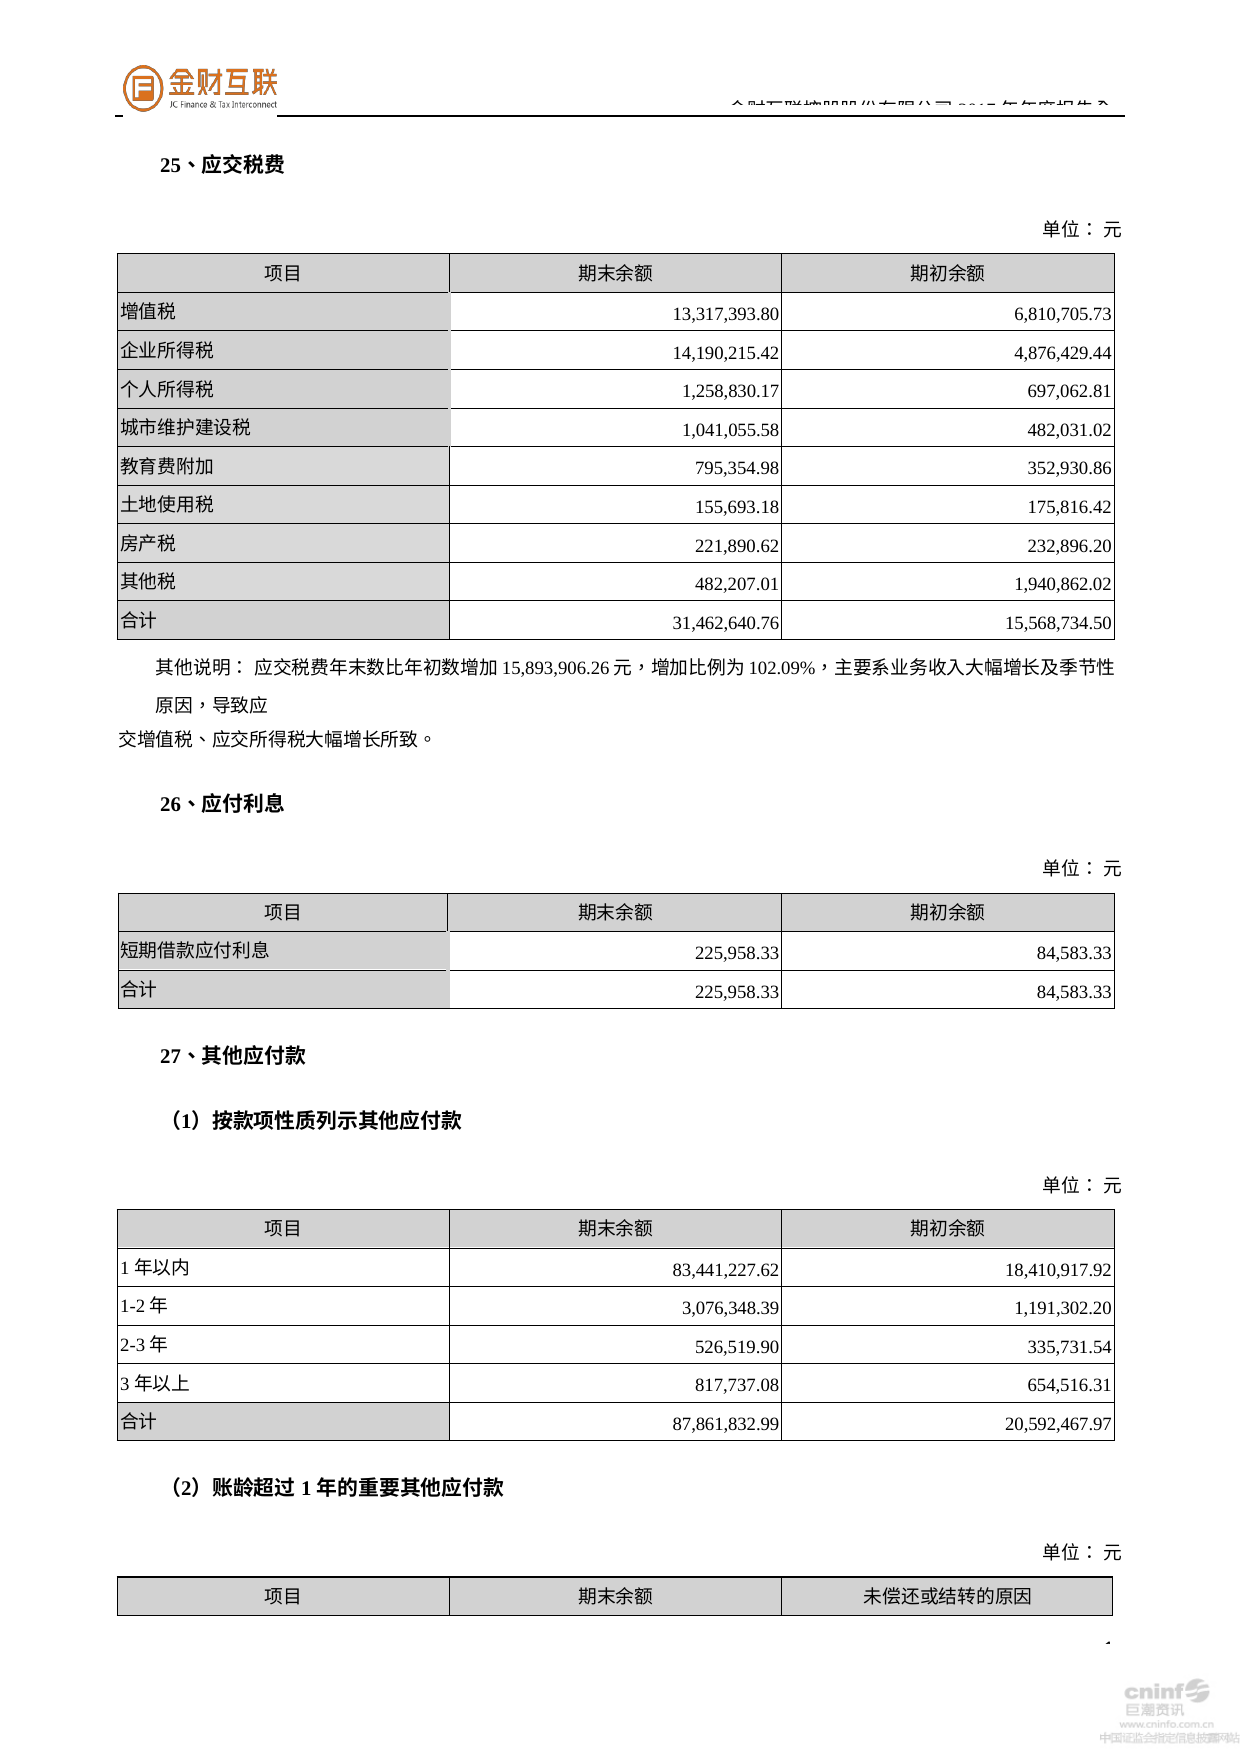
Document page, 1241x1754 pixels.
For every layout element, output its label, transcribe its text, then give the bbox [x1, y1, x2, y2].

picture [1099, 1673, 1241, 1754]
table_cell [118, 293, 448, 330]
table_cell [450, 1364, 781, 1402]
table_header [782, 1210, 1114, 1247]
text 其他说明： 应交税费年末数比年初数增加15,893,906.26元，增加比例为102.09%，主要系业务收入大幅增长及季节性原因，导致应 [156, 654, 1120, 717]
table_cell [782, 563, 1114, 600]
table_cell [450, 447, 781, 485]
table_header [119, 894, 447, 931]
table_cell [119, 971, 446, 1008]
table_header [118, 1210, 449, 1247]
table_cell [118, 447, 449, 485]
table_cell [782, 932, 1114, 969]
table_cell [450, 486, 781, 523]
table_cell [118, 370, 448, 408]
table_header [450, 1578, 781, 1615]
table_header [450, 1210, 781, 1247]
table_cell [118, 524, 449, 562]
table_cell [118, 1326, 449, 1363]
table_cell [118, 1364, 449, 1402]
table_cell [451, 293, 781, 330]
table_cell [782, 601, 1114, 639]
text 单位： 元 [102, 1539, 1122, 1565]
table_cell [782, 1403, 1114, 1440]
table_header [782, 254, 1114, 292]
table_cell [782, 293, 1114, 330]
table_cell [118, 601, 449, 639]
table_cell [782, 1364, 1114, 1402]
text 单位： 元 [102, 856, 1122, 881]
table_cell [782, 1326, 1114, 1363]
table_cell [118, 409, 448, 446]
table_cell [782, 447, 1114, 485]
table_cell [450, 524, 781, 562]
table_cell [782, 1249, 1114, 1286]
subtitle 27、其他应付款 [160, 1041, 1124, 1069]
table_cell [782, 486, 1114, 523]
text 单位： 元 [102, 1172, 1122, 1198]
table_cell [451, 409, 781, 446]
text 单位： 元 [102, 216, 1122, 242]
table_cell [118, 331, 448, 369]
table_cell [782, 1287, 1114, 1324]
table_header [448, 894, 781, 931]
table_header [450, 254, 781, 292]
subtitle （1）按款项性质列示其他应付款 [160, 1106, 1124, 1134]
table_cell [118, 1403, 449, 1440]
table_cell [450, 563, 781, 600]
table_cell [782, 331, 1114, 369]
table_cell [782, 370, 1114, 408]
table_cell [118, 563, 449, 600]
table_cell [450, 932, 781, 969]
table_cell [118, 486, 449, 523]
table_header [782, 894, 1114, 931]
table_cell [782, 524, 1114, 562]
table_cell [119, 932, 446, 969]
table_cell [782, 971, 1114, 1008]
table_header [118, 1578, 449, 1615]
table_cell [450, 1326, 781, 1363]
picture [123, 65, 277, 120]
subtitle 25、应交税费 [160, 150, 1124, 178]
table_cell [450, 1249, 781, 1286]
subtitle （2）账龄超过 1 年的重要其他应付款 [160, 1473, 1124, 1502]
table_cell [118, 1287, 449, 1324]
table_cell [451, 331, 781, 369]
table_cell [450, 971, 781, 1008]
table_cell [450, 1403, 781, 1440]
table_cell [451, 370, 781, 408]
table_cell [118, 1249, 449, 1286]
subtitle 26、应付利息 [160, 789, 1124, 817]
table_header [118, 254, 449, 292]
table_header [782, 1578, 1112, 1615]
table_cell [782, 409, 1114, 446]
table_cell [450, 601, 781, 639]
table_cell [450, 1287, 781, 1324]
text 交增值税、应交所得税大幅增长所致。 [118, 729, 1124, 751]
